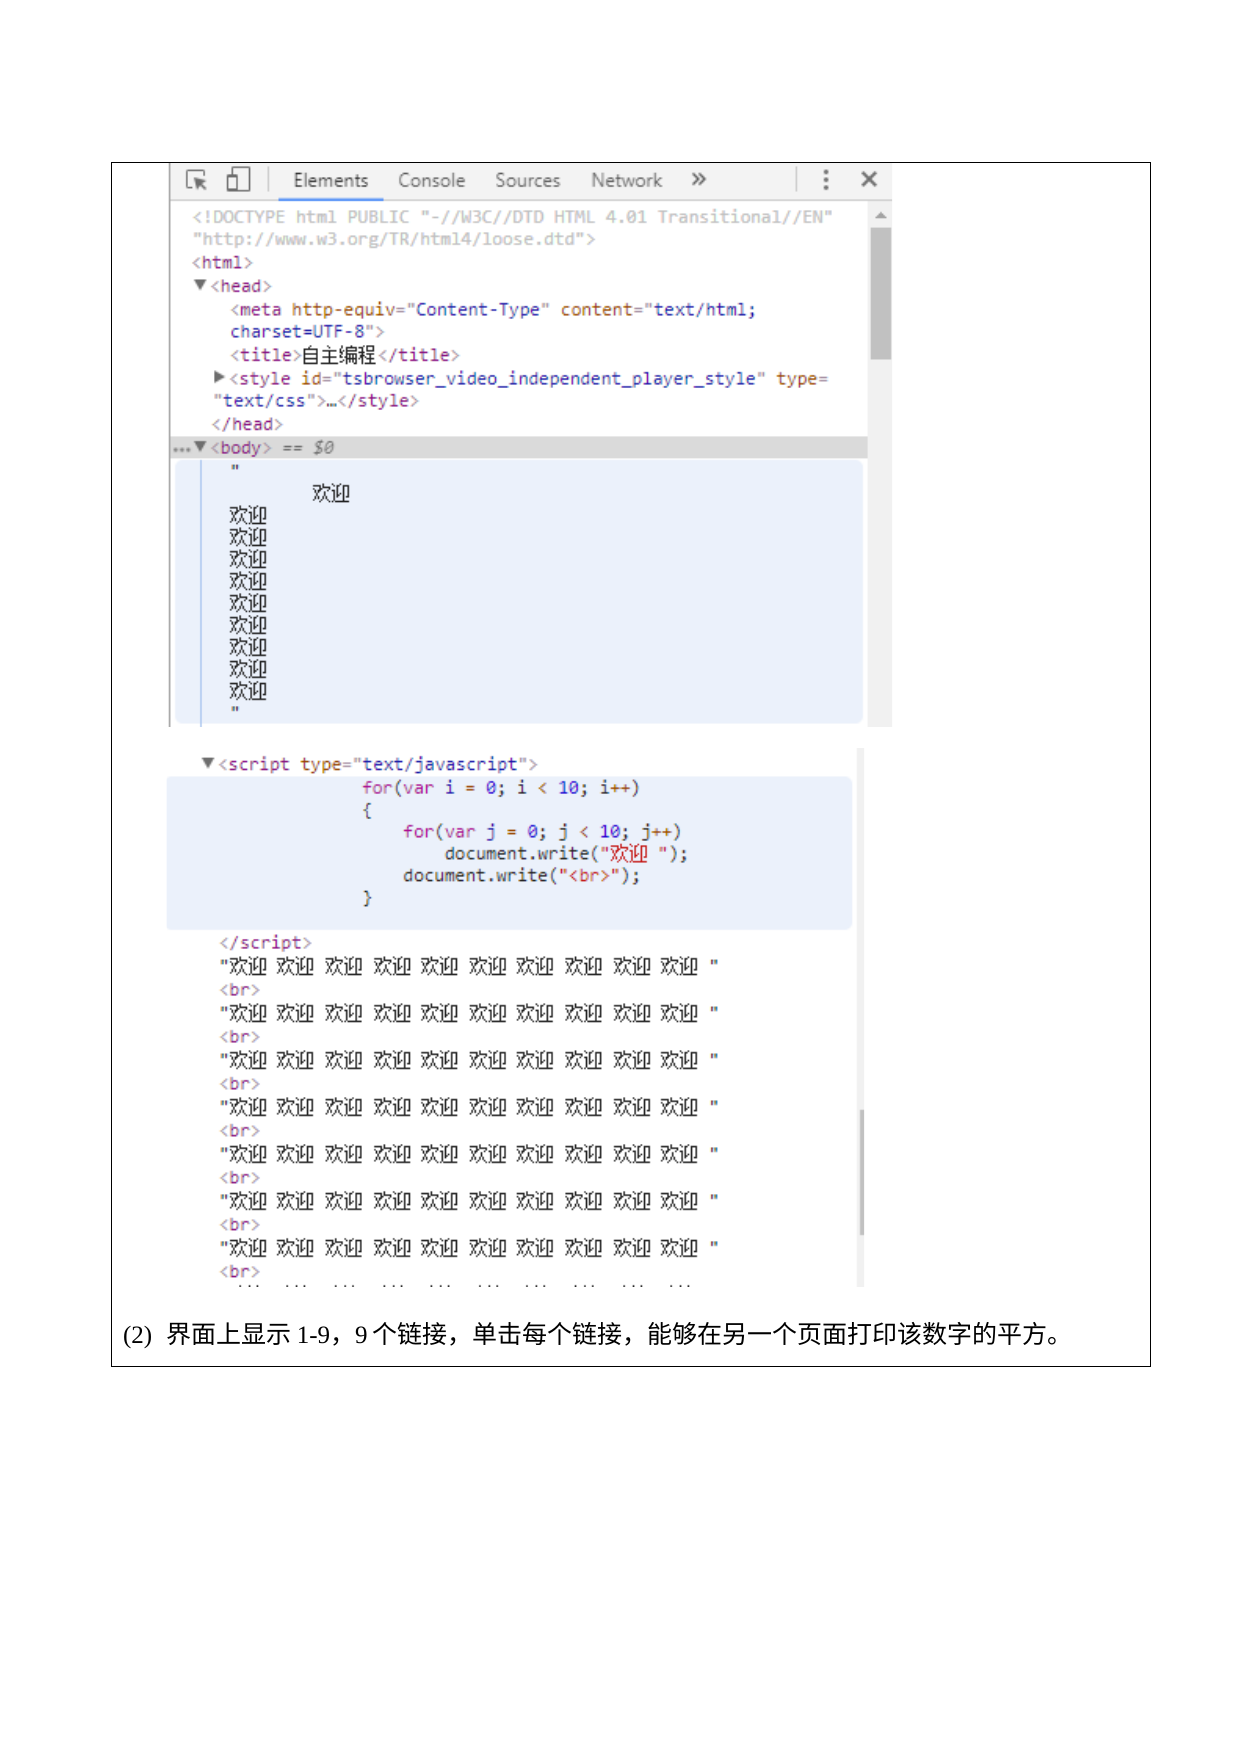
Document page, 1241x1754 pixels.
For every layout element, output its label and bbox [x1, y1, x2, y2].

table_cell [112, 163, 1150, 1366]
picture [166, 748, 865, 1287]
picture [166, 163, 893, 727]
